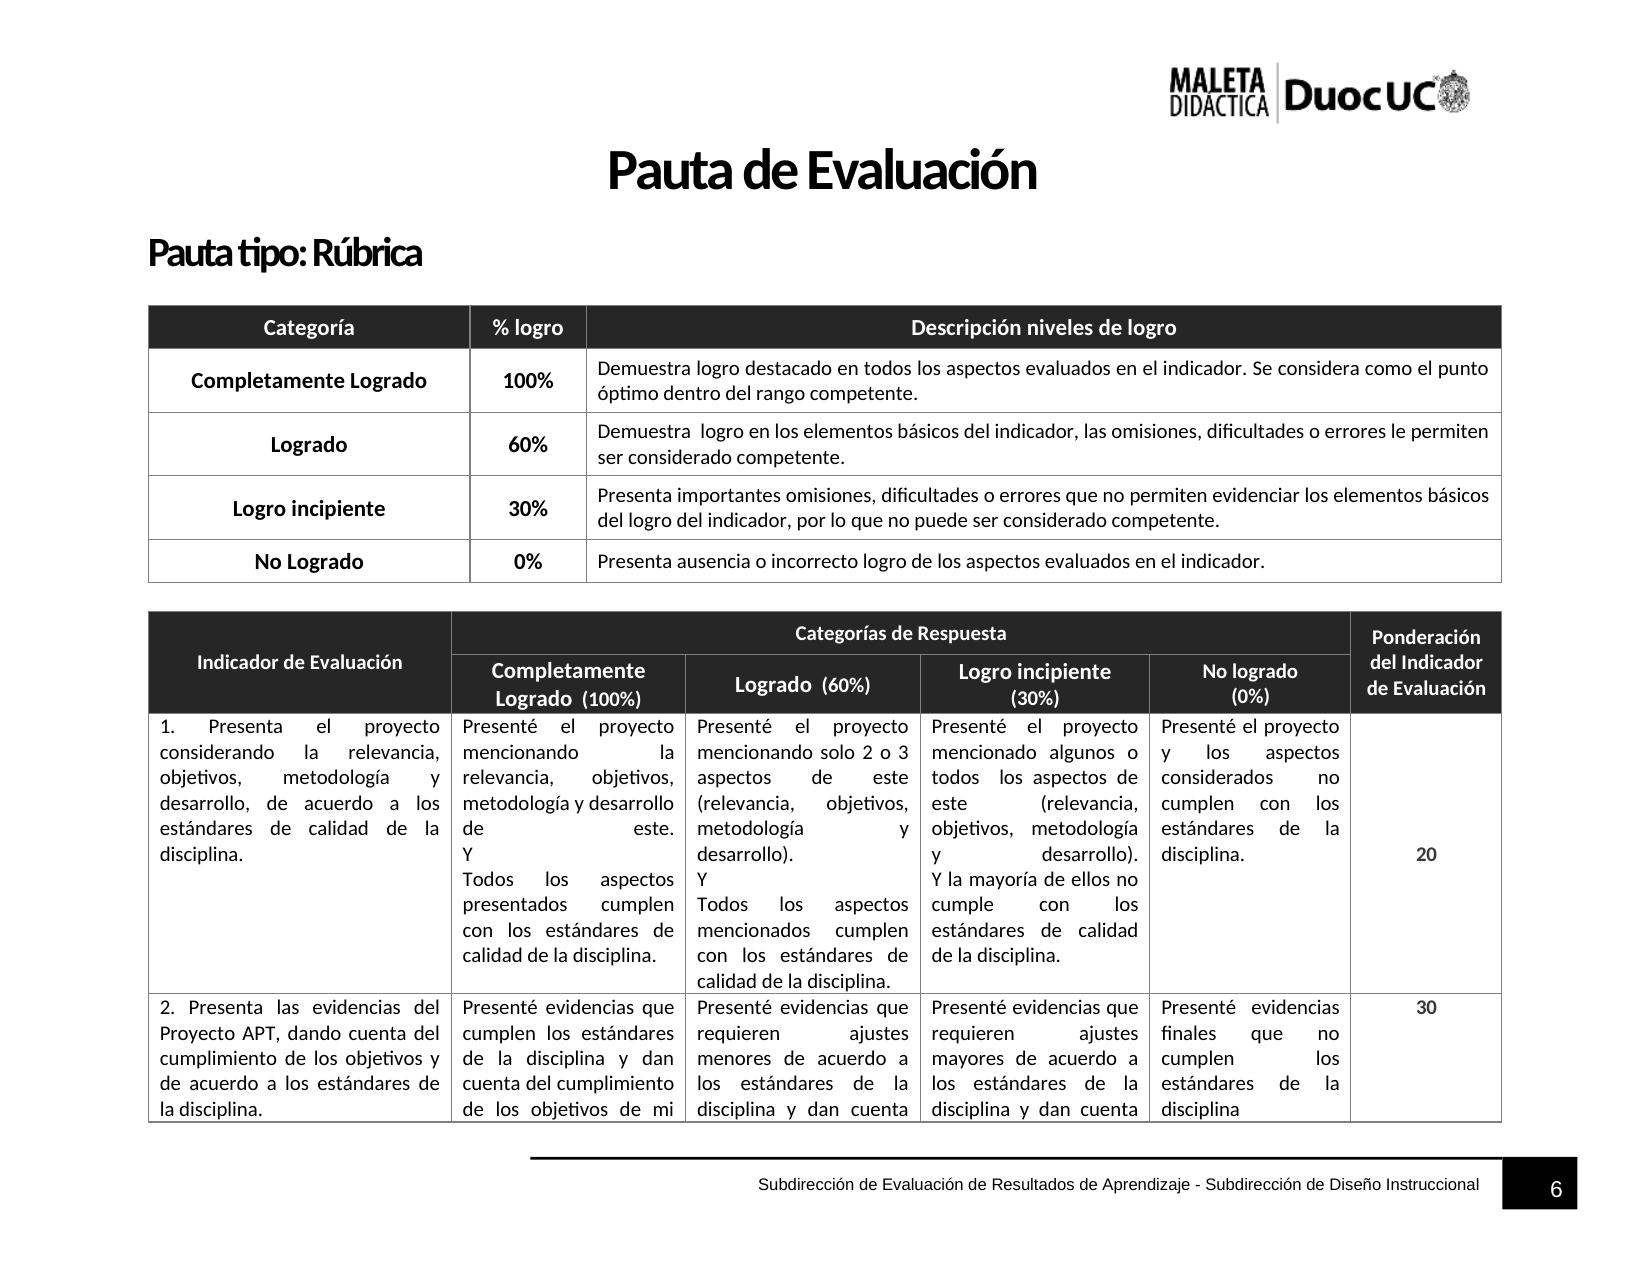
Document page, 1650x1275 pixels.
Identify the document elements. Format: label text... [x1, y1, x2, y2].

table_cell 20 [1351, 714, 1501, 993]
table_cell Presenté el proyecto mencionado algunos o todos los aspectos de este (relevancia, objetivos, metodología y desarrollo). Y la mayoría de ellos no cumple con los estándares de calidad de la disciplina. [921, 714, 1149, 993]
table_header Ponderación del Indicador de Evaluación [1351, 612, 1501, 713]
table_cell No Logrado [149, 540, 469, 582]
table_header Indicador de Evaluación [149, 612, 451, 713]
table_cell 1. Presenta el proyecto considerando la relevancia, objetivos, metodología y desarrollo, de acuerdo a los estándares de calidad de la disciplina. [149, 714, 451, 993]
table_cell Presenté el proyecto mencionando la relevancia, objetivos, metodología y desarrollo de este. Y Todos los aspectos presentados cumplen con los estándares de calidad de la disciplina. [452, 714, 685, 993]
table_header Categorías de Respuesta [452, 612, 1350, 654]
table_cell 0% [471, 540, 586, 582]
table_cell Demuestra logro destacado en todos los aspectos evaluados en el indicador. Se considera como el punto óptimo dentro del rango competente. [587, 349, 1501, 412]
table_cell 30% [471, 476, 586, 539]
table_cell Presenta ausencia o incorrecto logro de los aspectos evaluados en el indicador. [587, 540, 1501, 582]
table_cell Presenté evidencias finales que no cumplen los estándares de la disciplina O No presenta evidencias de mi Proyecto APT. [1150, 994, 1350, 1121]
table_cell 2. Presenta las evidencias del Proyecto APT, dando cuenta del cumplimiento de los objetivos y de acuerdo a los estándares de la disciplina. [149, 994, 451, 1121]
table_cell Completamente Logrado [149, 349, 469, 412]
table_header Descripción niveles de logro [587, 306, 1501, 348]
table_header % logro [471, 306, 586, 348]
table_cell 60% [471, 413, 586, 475]
table_cell Completamente Logrado (100%) [452, 655, 685, 713]
table_cell Logrado [149, 413, 469, 475]
table_cell Presenté el proyecto y los aspectos considerados no cumplen con los estándares de la disciplina. [1150, 714, 1350, 993]
text Pauta de Evaluación [148, 133, 1502, 204]
table_cell Logro incipiente (30%) [921, 655, 1149, 713]
table_cell 100% [471, 349, 586, 412]
table_cell Logro incipiente [149, 476, 469, 539]
table_header Categoría [149, 306, 469, 348]
table_cell Presenta importantes omisiones, dificultades o errores que no permiten evidenciar los elementos básicos del logro del indicador, por lo que no puede ser considerado competente. [587, 476, 1501, 539]
table_cell 30 [1351, 994, 1501, 1121]
table_cell Demuestra logro en los elementos básicos del indicador, las omisiones, dificultades o errores le permiten ser considerado competente. [587, 413, 1501, 475]
table_cell No logrado (0%) [1150, 655, 1350, 713]
table_cell Logrado (60%) [686, 655, 920, 713]
text Pauta tipo: Rúbrica [148, 226, 1502, 277]
picture [1162, 54, 1478, 130]
table_cell Presenté el proyecto mencionando solo 2 o 3 aspectos de este (relevancia, objetivos, metodología y desarrollo). Y Todos los aspectos mencionados cumplen con los estándares de calidad de la disciplina. [686, 714, 920, 993]
table_cell Presenté evidencias que cumplen los estándares de la disciplina y dan cuenta del cumplimiento de los objetivos de mi Proyecto APT. [452, 994, 685, 1121]
